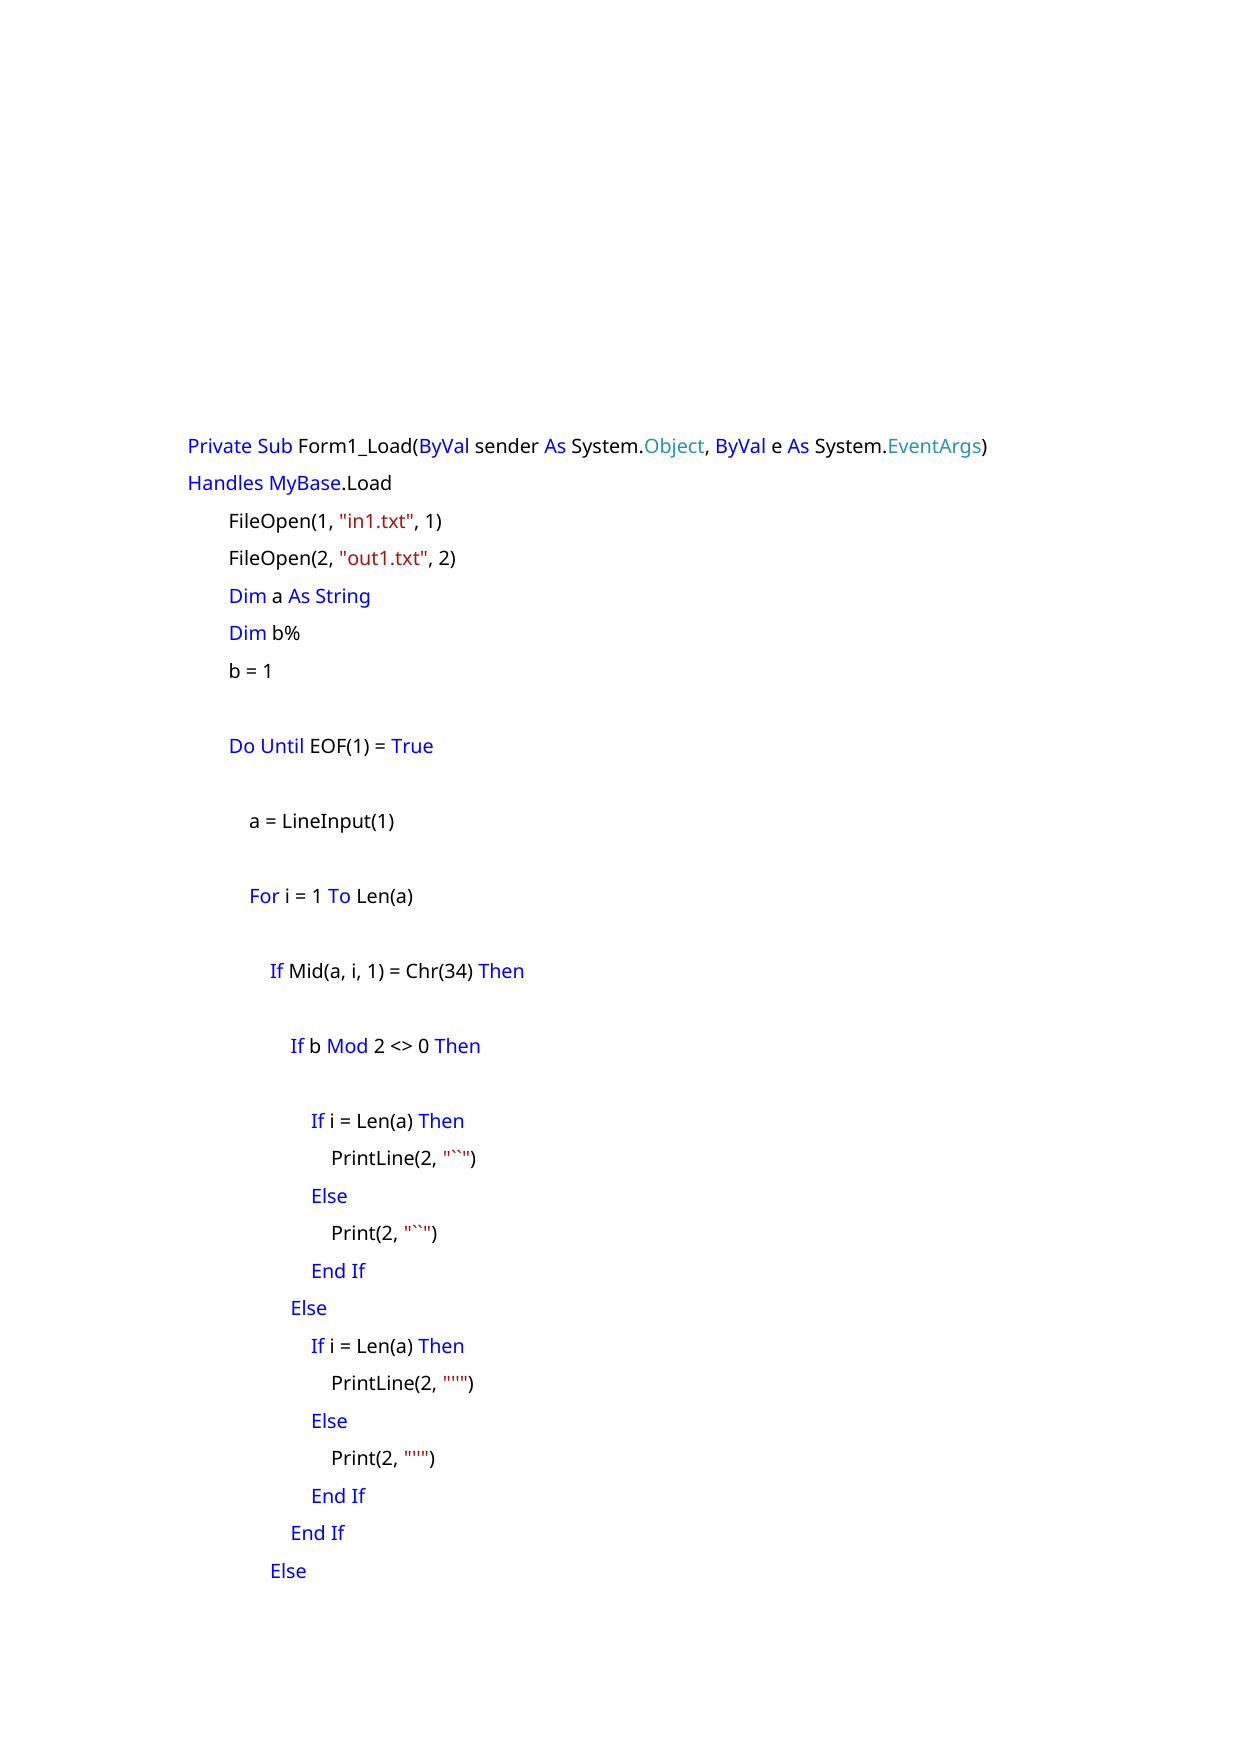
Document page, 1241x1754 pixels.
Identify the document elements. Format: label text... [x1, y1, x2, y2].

text PrintLine(2, "''") [187, 1364, 1053, 1402]
text Else [187, 1402, 1053, 1439]
text Print(2, "``") [187, 1214, 1053, 1252]
text Else [187, 1289, 1053, 1327]
text End If [187, 1252, 1053, 1289]
text For i = 1 To Len(a) [187, 877, 1053, 914]
text FileOpen(1, "in1.txt", 1) [187, 502, 1053, 539]
text Do Until EOF(1) = True [187, 727, 1053, 764]
text If b Mod 2 <> 0 Then [187, 1027, 1053, 1064]
text End If [187, 1477, 1053, 1514]
text PrintLine(2, "``") [187, 1139, 1053, 1177]
text Else [187, 1552, 1053, 1589]
text b = 1 [187, 652, 1053, 689]
text Dim b% [187, 614, 1053, 652]
text Private Sub Form1_Load(ByVal sender As System.Object, ByVal e As System.EventArgs) Handles MyBase.Load [187, 427, 1053, 502]
text Print(2, "''") [187, 1439, 1053, 1477]
text End If [187, 1514, 1053, 1552]
text FileOpen(2, "out1.txt", 2) [187, 539, 1053, 577]
text Else [187, 1177, 1053, 1214]
text If i = Len(a) Then [187, 1102, 1053, 1139]
text If i = Len(a) Then [187, 1327, 1053, 1364]
text If Mid(a, i, 1) = Chr(34) Then [187, 952, 1053, 989]
text a = LineInput(1) [187, 802, 1053, 839]
text Dim a As String [187, 577, 1053, 614]
